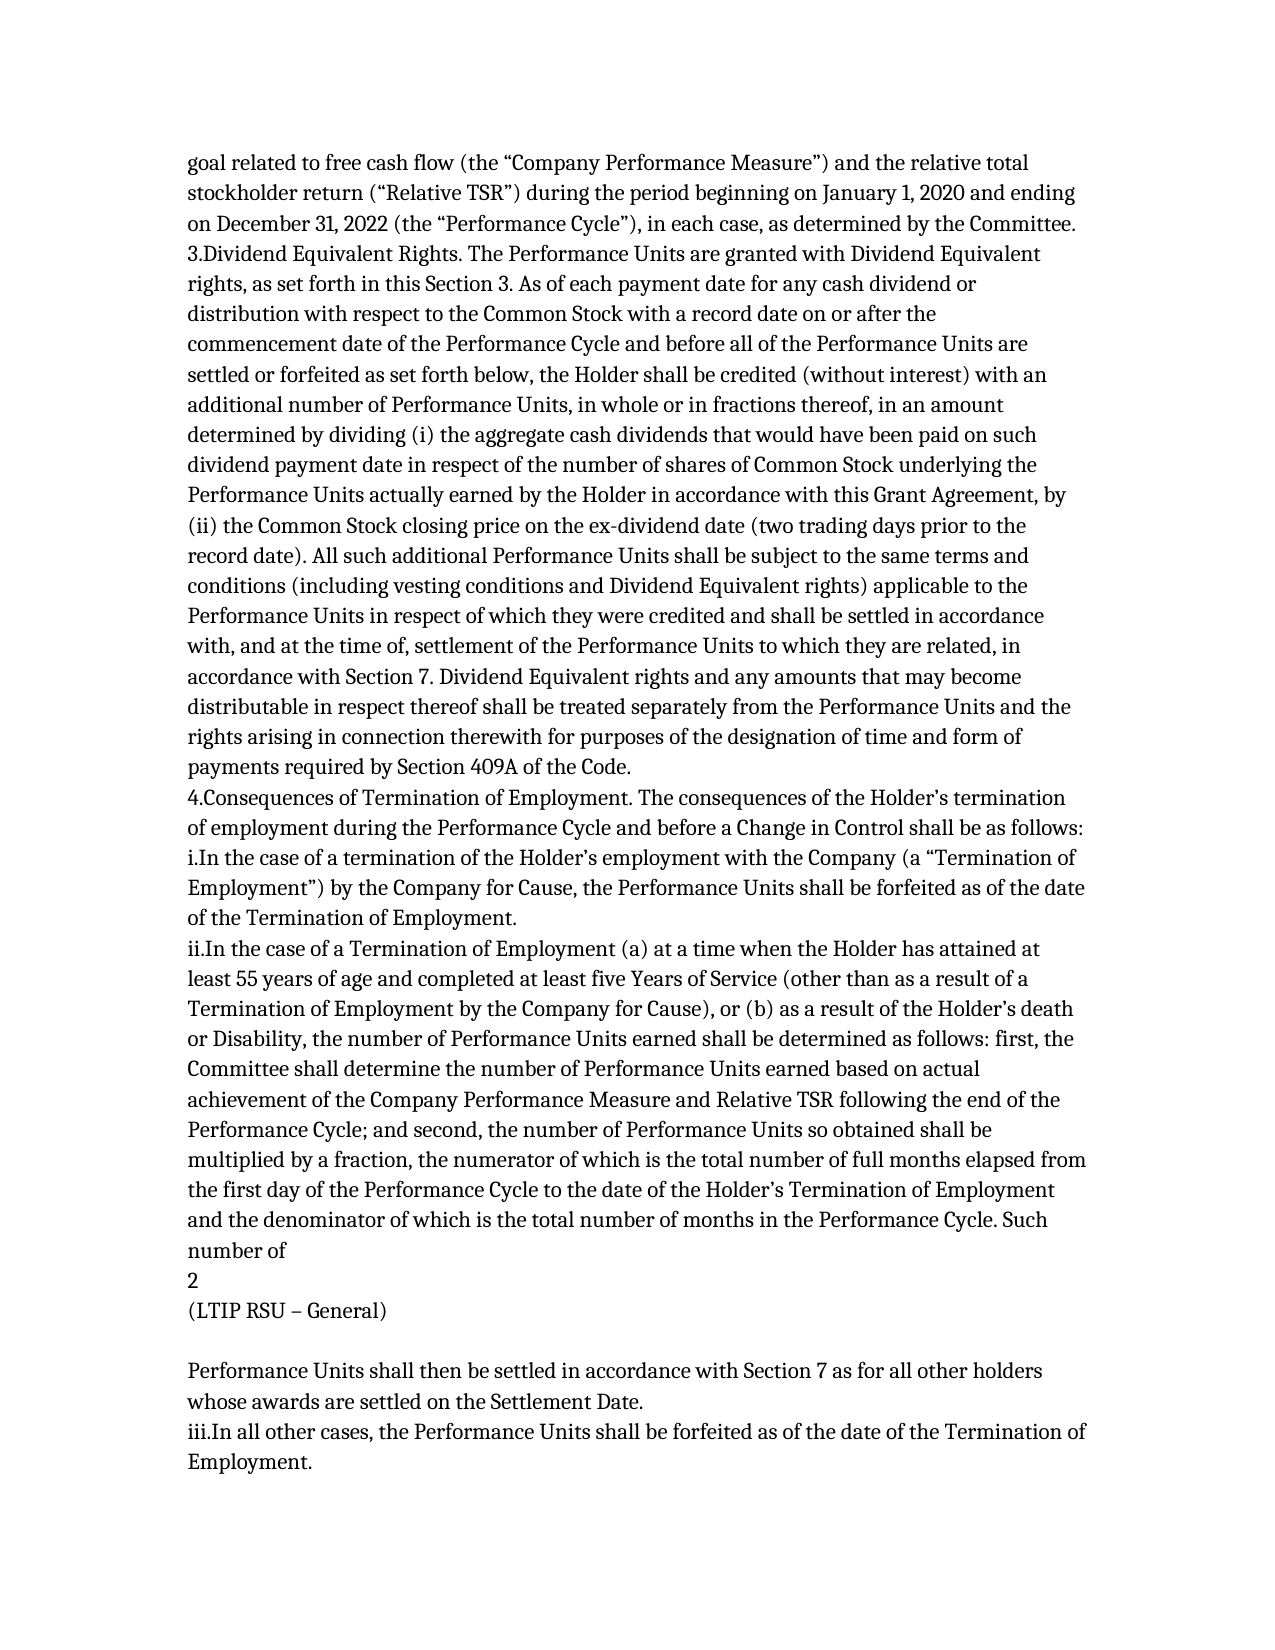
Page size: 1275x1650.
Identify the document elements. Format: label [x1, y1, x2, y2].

text [187, 150, 1087, 1475]
